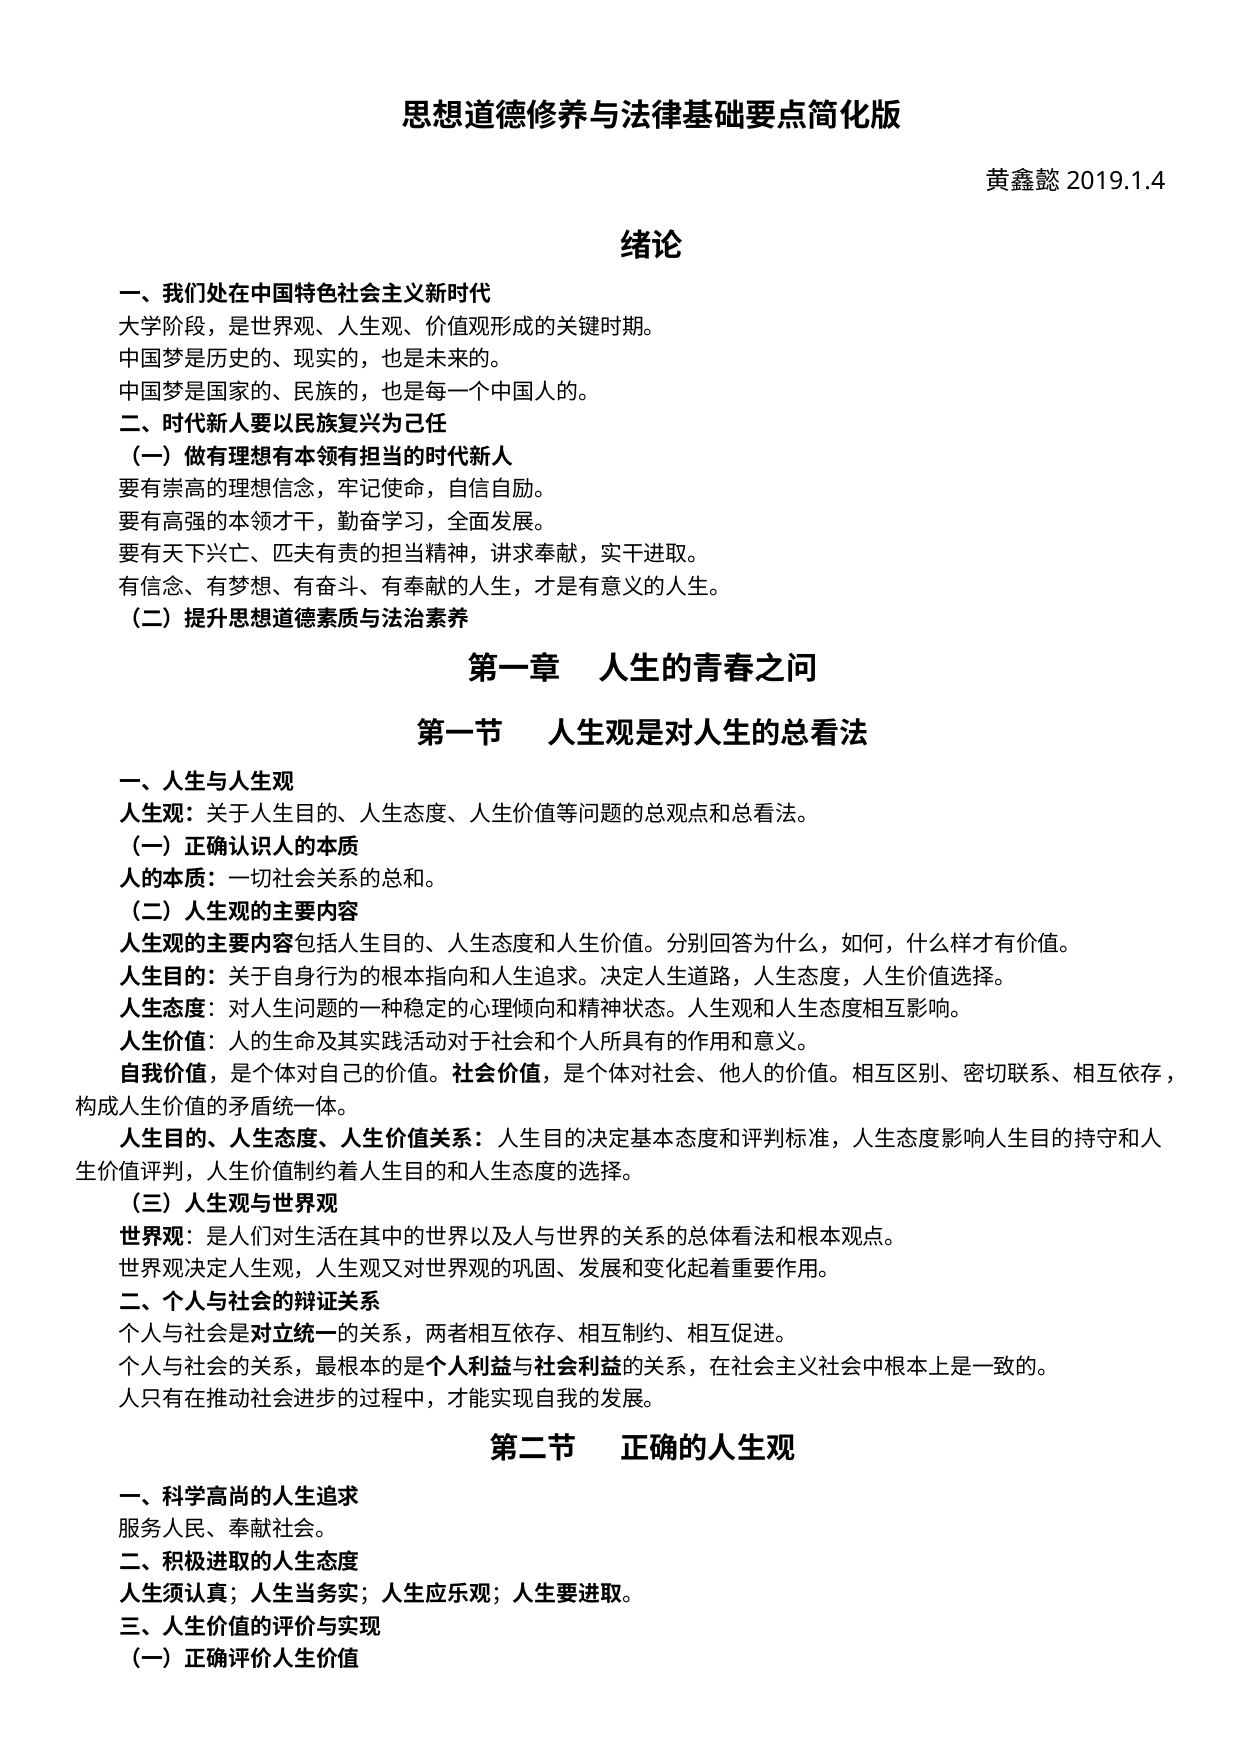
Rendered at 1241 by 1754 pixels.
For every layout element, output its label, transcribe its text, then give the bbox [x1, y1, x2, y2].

list 人生的青春之问 [119, 633, 1165, 698]
text 大学阶段，是世界观、人生观、价值观形成的关键时期。 [75, 308, 1165, 341]
text 有信念、有梦想、有奋斗、有奉献的人生，才是有意义的人生。 [75, 568, 1165, 601]
text 个人与社会是对立统一的关系，两者相互依存、相互制约、相互促进。 [75, 1316, 1165, 1348]
text （二）人生观的主要内容 [75, 893, 1165, 926]
text 人生态度：对人生问题的一种稳定的心理倾向和精神状态。人生观和人生态度相互影响。 [75, 991, 1165, 1023]
text 二、积极进取的人生态度 [75, 1543, 1165, 1576]
text （一）做有理想有本领有担当的时代新人 [75, 438, 1165, 471]
text 人的本质：一切社会关系的总和。 [75, 861, 1165, 893]
text 思想道德修养与法律基础要点简化版 [75, 81, 1165, 146]
list 正确的人生观 [119, 1413, 1165, 1478]
text 人生目的、人生态度、人生价值关系：人生目的决定基本态度和评判标准，人生态度影响人生目的持守和人生价值评判，人生价值制约着人生目的和人生态度的选择。 [75, 1121, 1165, 1186]
text （一）正确认识人的本质 [75, 828, 1165, 861]
list 人生观是对人生的总看法 [119, 698, 1165, 763]
text 一、科学高尚的人生追求 [75, 1478, 1165, 1511]
text 二、时代新人要以民族复兴为己任 [75, 406, 1165, 438]
text 服务人民、奉献社会。 [75, 1511, 1165, 1543]
text 中国梦是历史的、现实的，也是未来的。 [75, 341, 1165, 373]
text 要有高强的本领才干，勤奋学习，全面发展。 [75, 503, 1165, 536]
text 人生观：关于人生目的、人生态度、人生价值等问题的总观点和总看法。 [75, 796, 1165, 828]
text （二）提升思想道德素质与法治素养 [75, 601, 1165, 633]
text 一、人生与人生观 [75, 763, 1165, 796]
text 中国梦是国家的、民族的，也是每一个中国人的。 [75, 373, 1165, 406]
text 自我价值，是个体对自己的价值。社会价值，是个体对社会、他人的价值。相互区别、密切联系、相互依存，构成人生价值的矛盾统一体。 [75, 1056, 1165, 1121]
text 绪论 [75, 211, 1165, 276]
text 人生须认真；人生当务实；人生应乐观；人生要进取。 [75, 1576, 1165, 1608]
text 人只有在推动社会进步的过程中，才能实现自我的发展。 [75, 1381, 1165, 1413]
text 人生目的：关于自身行为的根本指向和人生追求。决定人生道路，人生态度，人生价值选择。 [75, 958, 1165, 991]
text 一、我们处在中国特色社会主义新时代 [75, 276, 1165, 308]
text （一）正确评价人生价值 [75, 1641, 1165, 1673]
text 个人与社会的关系，最根本的是个人利益与社会利益的关系，在社会主义社会中根本上是一致的。 [75, 1348, 1165, 1381]
text 人生价值：人的生命及其实践活动对于社会和个人所具有的作用和意义。 [75, 1023, 1165, 1056]
text 二、个人与社会的辩证关系 [75, 1283, 1165, 1316]
text 要有天下兴亡、匹夫有责的担当精神，讲求奉献，实干进取。 [75, 536, 1165, 568]
text 世界观：是人们对生活在其中的世界以及人与世界的关系的总体看法和根本观点。 [75, 1218, 1165, 1251]
text 黄鑫懿 2019.1.4 [75, 146, 1165, 211]
text 世界观决定人生观，人生观又对世界观的巩固、发展和变化起着重要作用。 [75, 1251, 1165, 1283]
text 人生观的主要内容包括人生目的、人生态度和人生价值。分别回答为什么，如何，什么样才有价值。 [75, 926, 1165, 958]
text 三、人生价值的评价与实现 [75, 1608, 1165, 1641]
text （三）人生观与世界观 [75, 1186, 1165, 1218]
text 要有崇高的理想信念，牢记使命，自信自励。 [75, 471, 1165, 503]
